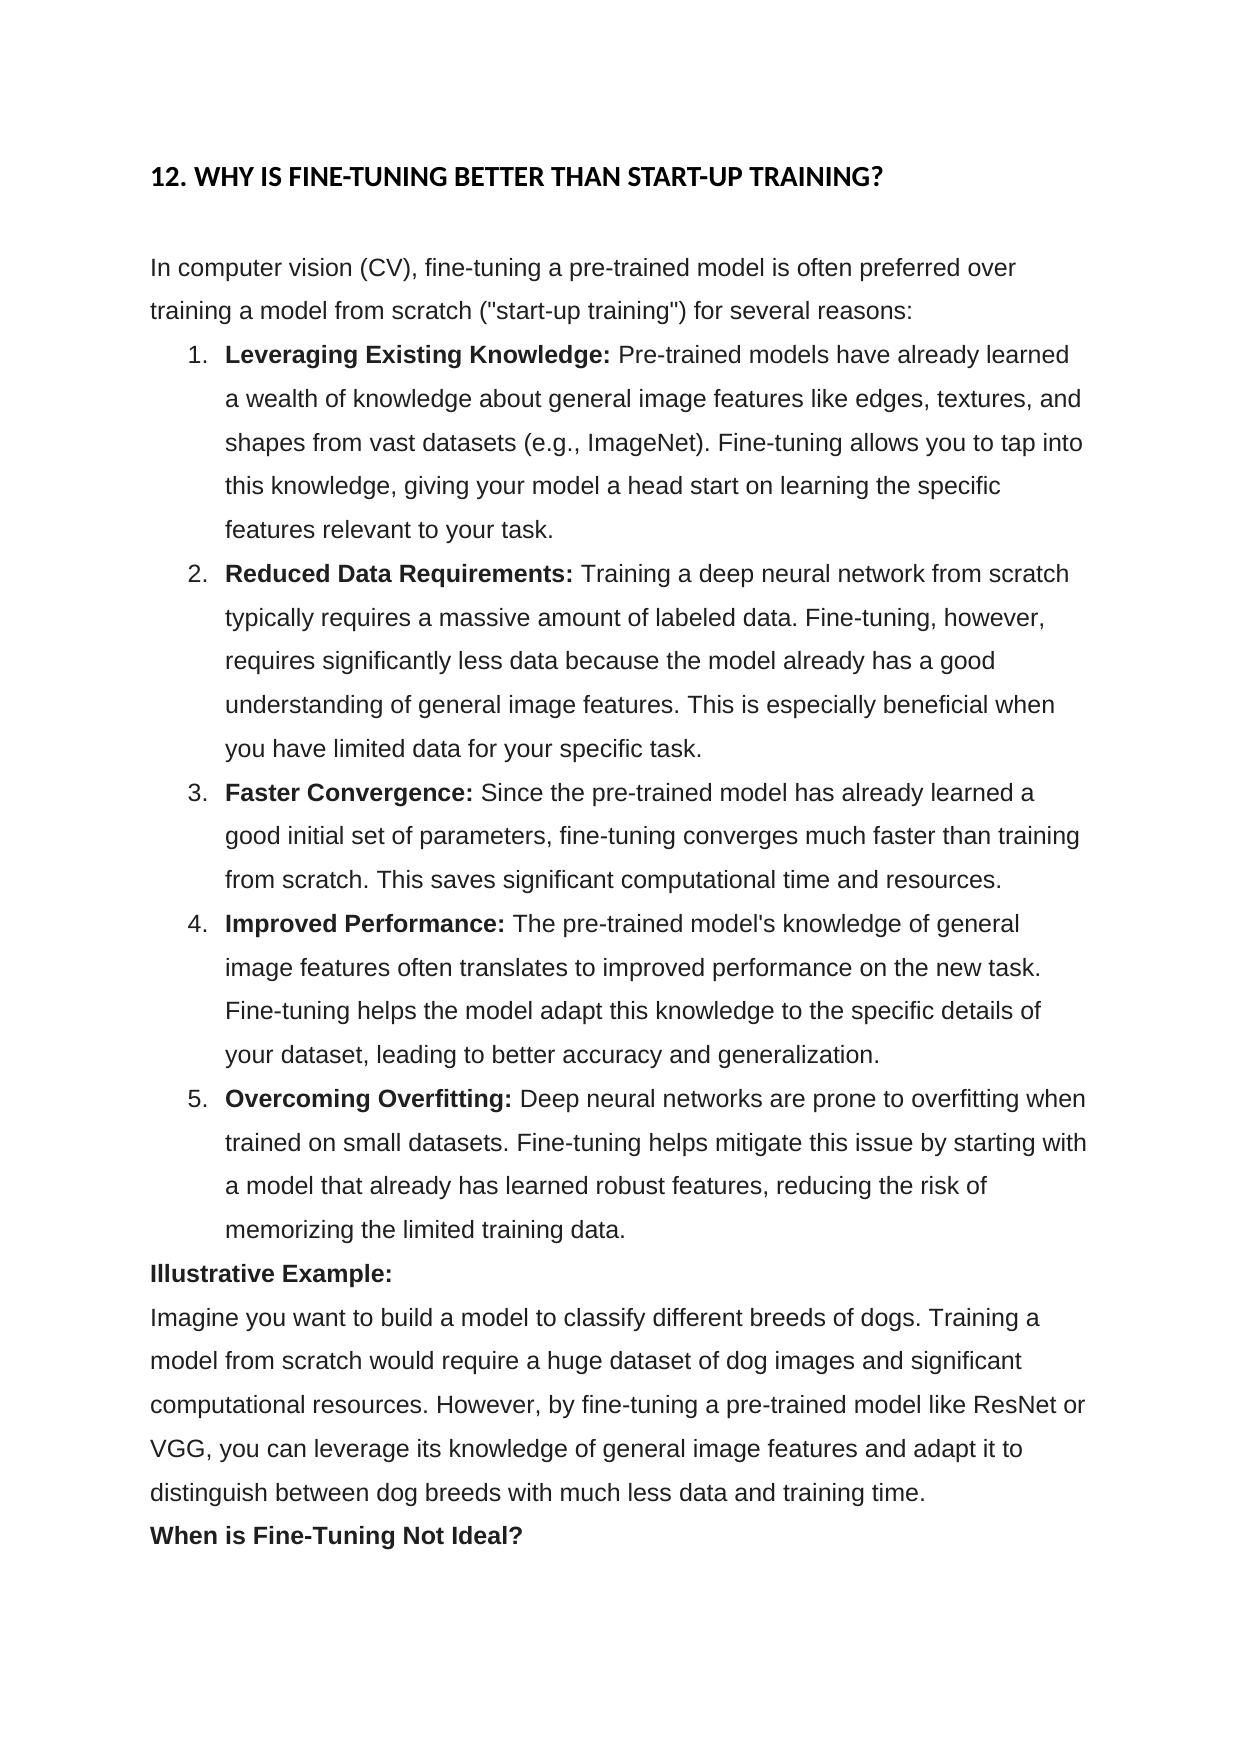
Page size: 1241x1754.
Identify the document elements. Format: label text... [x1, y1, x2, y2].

text Illustrative Example: [150, 1244, 1090, 1287]
list Reduced Data Requirements: Training a deep neural network from scratch typically requires a massive amount of labeled data. Fine-tuning, however, requires significantly less data because the model already has a good understanding of general image features. This is especially beneficial when you have limited data for your specific task. [187, 544, 1090, 762]
list Overcoming Overfitting: Deep neural networks are prone to overfitting when trained on small datasets. Fine-tuning helps mitigate this issue by starting with a model that already has learned robust features, reducing the risk of memorizing the limited training data. [187, 1069, 1090, 1244]
text 12. WHY IS FINE-TUNING BETTER THAN START-UP TRAINING? [150, 150, 1090, 194]
list Faster Convergence: Since the pre-trained model has already learned a good initial set of parameters, fine-tuning converges much faster than training from scratch. This saves significant computational time and resources. [187, 762, 1090, 894]
text Imagine you want to build a model to classify different breeds of dogs. Training a model from scratch would require a huge dataset of dog images and significant computational resources. However, by fine-tuning a pre-trained model like ResNet or VGG, you can leverage its knowledge of general image features and adapt it to distinguish between dog breeds with much less data and training time. [150, 1287, 1090, 1506]
list Leveraging Existing Knowledge: Pre-trained models have already learned a wealth of knowledge about general image features like edges, textures, and shapes from vast datasets (e.g., ImageNet). Fine-tuning allows you to tap into this knowledge, giving your model a head start on learning the specific features relevant to your task. [187, 325, 1090, 544]
text When is Fine-Tuning Not Ideal? [150, 1506, 1090, 1550]
list Improved Performance: The pre-trained model's knowledge of general image features often translates to improved performance on the new task. Fine-tuning helps the model adapt this knowledge to the specific details of your dataset, leading to better accuracy and generalization. [187, 894, 1090, 1069]
text In computer vision (CV), fine-tuning a pre-trained model is often preferred over training a model from scratch ("start-up training") for several reasons: [150, 237, 1090, 325]
